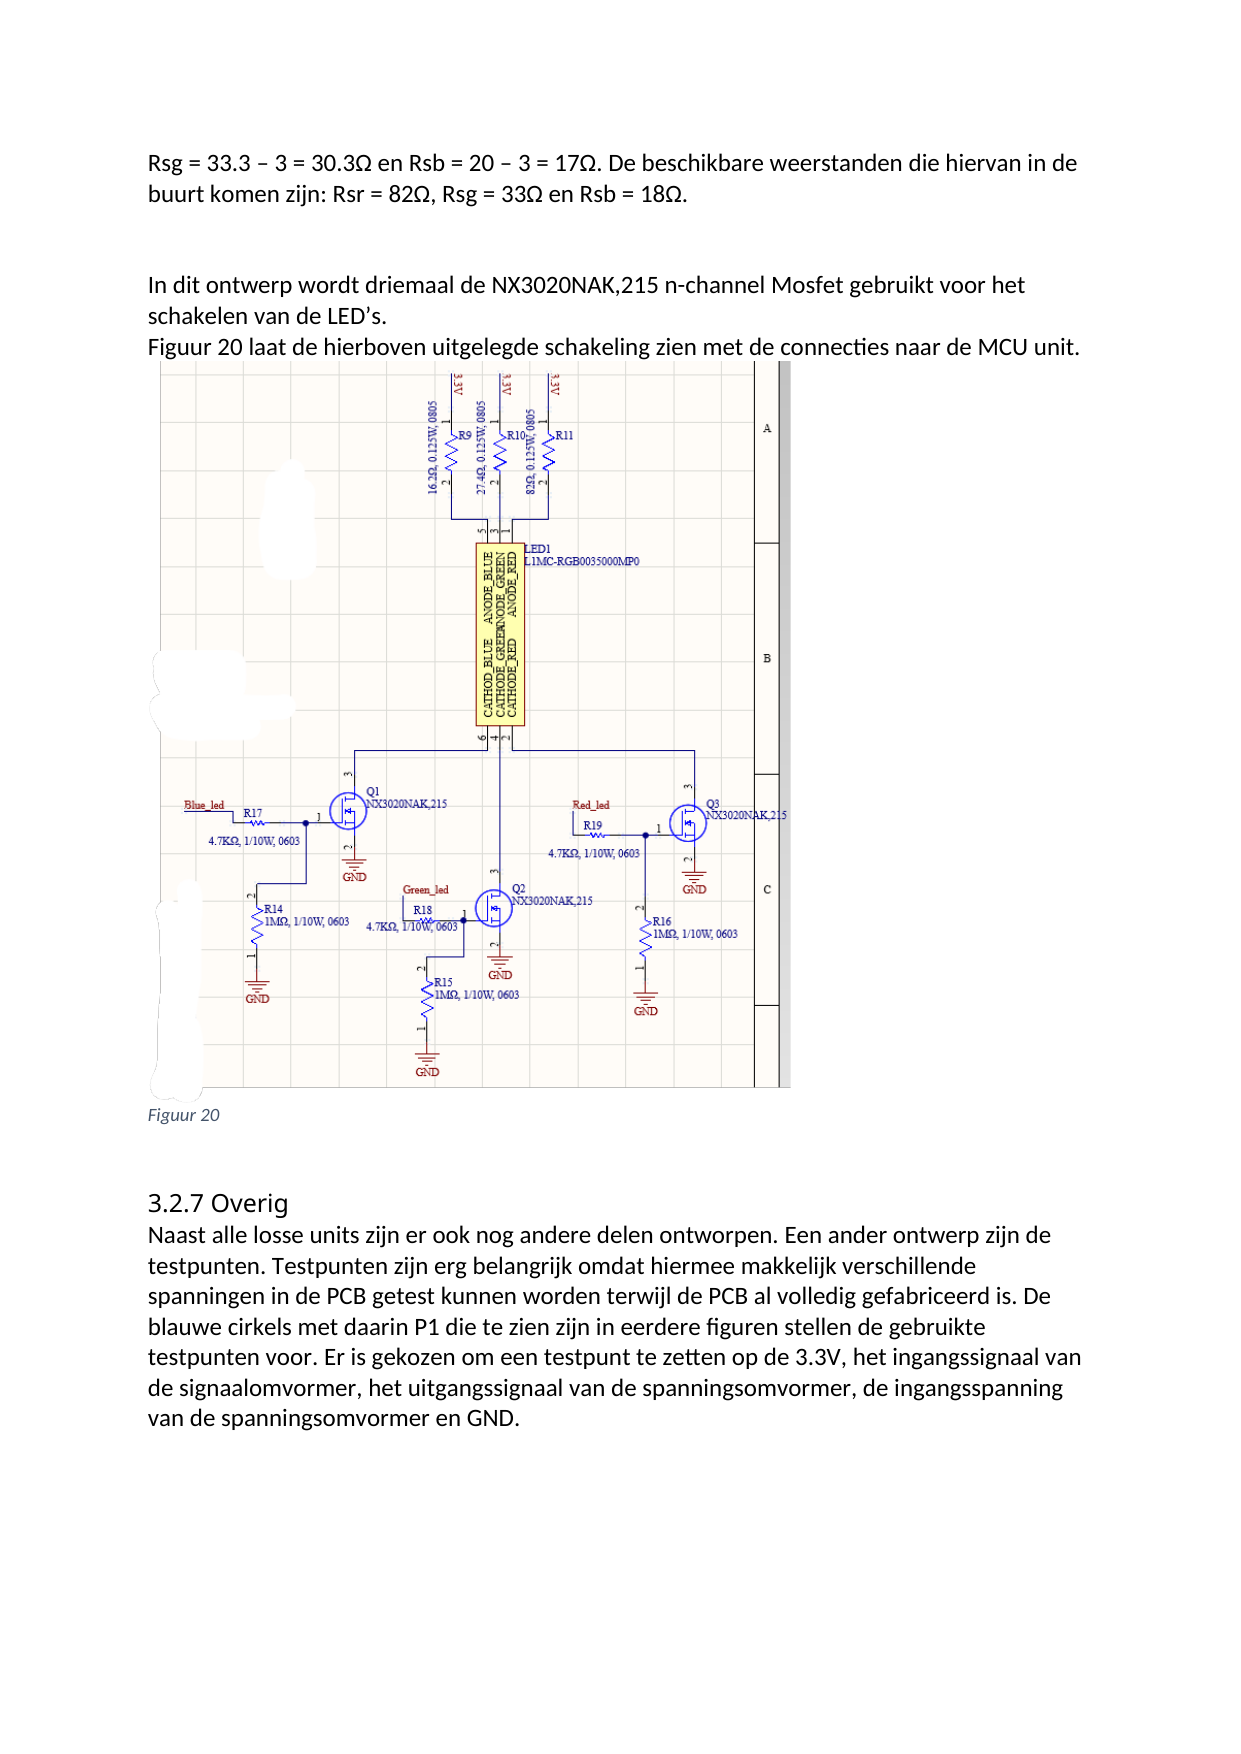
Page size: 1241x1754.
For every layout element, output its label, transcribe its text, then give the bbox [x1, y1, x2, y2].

text In dit ontwerp wordt driemaal de NX3020NAK,215 n-channel Mosfet gebruikt voor het schakelen van de LED’s. [148, 270, 1093, 331]
text Figuur 20 laat de hierboven uitgelegde schakeling zien met de connecties naar de MCU unit. [148, 331, 1093, 361]
text Naast alle losse units zijn er ook nog andere delen ontworpen. Een ander ontwerp zijn de testpunten. Testpunten zijn erg belangrijk omdat hiermee makkelijk verschillende spanningen in de PCB getest kunnen worden terwijl de PCB al volledig gefabriceerd is. De blauwe cirkels met daarin P1 die te zien zijn in eerdere figuren stellen de gebruikte testpunten voor. Er is gekozen om een testpunt te zetten op de 3.3V, het ingangssignaal van de signaalomvormer, het uitgangssignaal van de spanningsomvormer, de ingangsspanning van de spanningsomvormer en GND. [148, 1219, 1093, 1433]
text Rsg = 33.3 – 3 = 30.3Ω en Rsb = 20 – 3 = 17Ω. De beschikbare weerstanden die hiervan in de buurt komen zijn: Rsr = 82Ω, Rsg = 33Ω en Rsb = 18Ω. [148, 148, 1093, 209]
subtitle 3.2.7 Overig [148, 1185, 1093, 1219]
text Figuur 20 [148, 1103, 1093, 1126]
picture [147, 361, 791, 1104]
